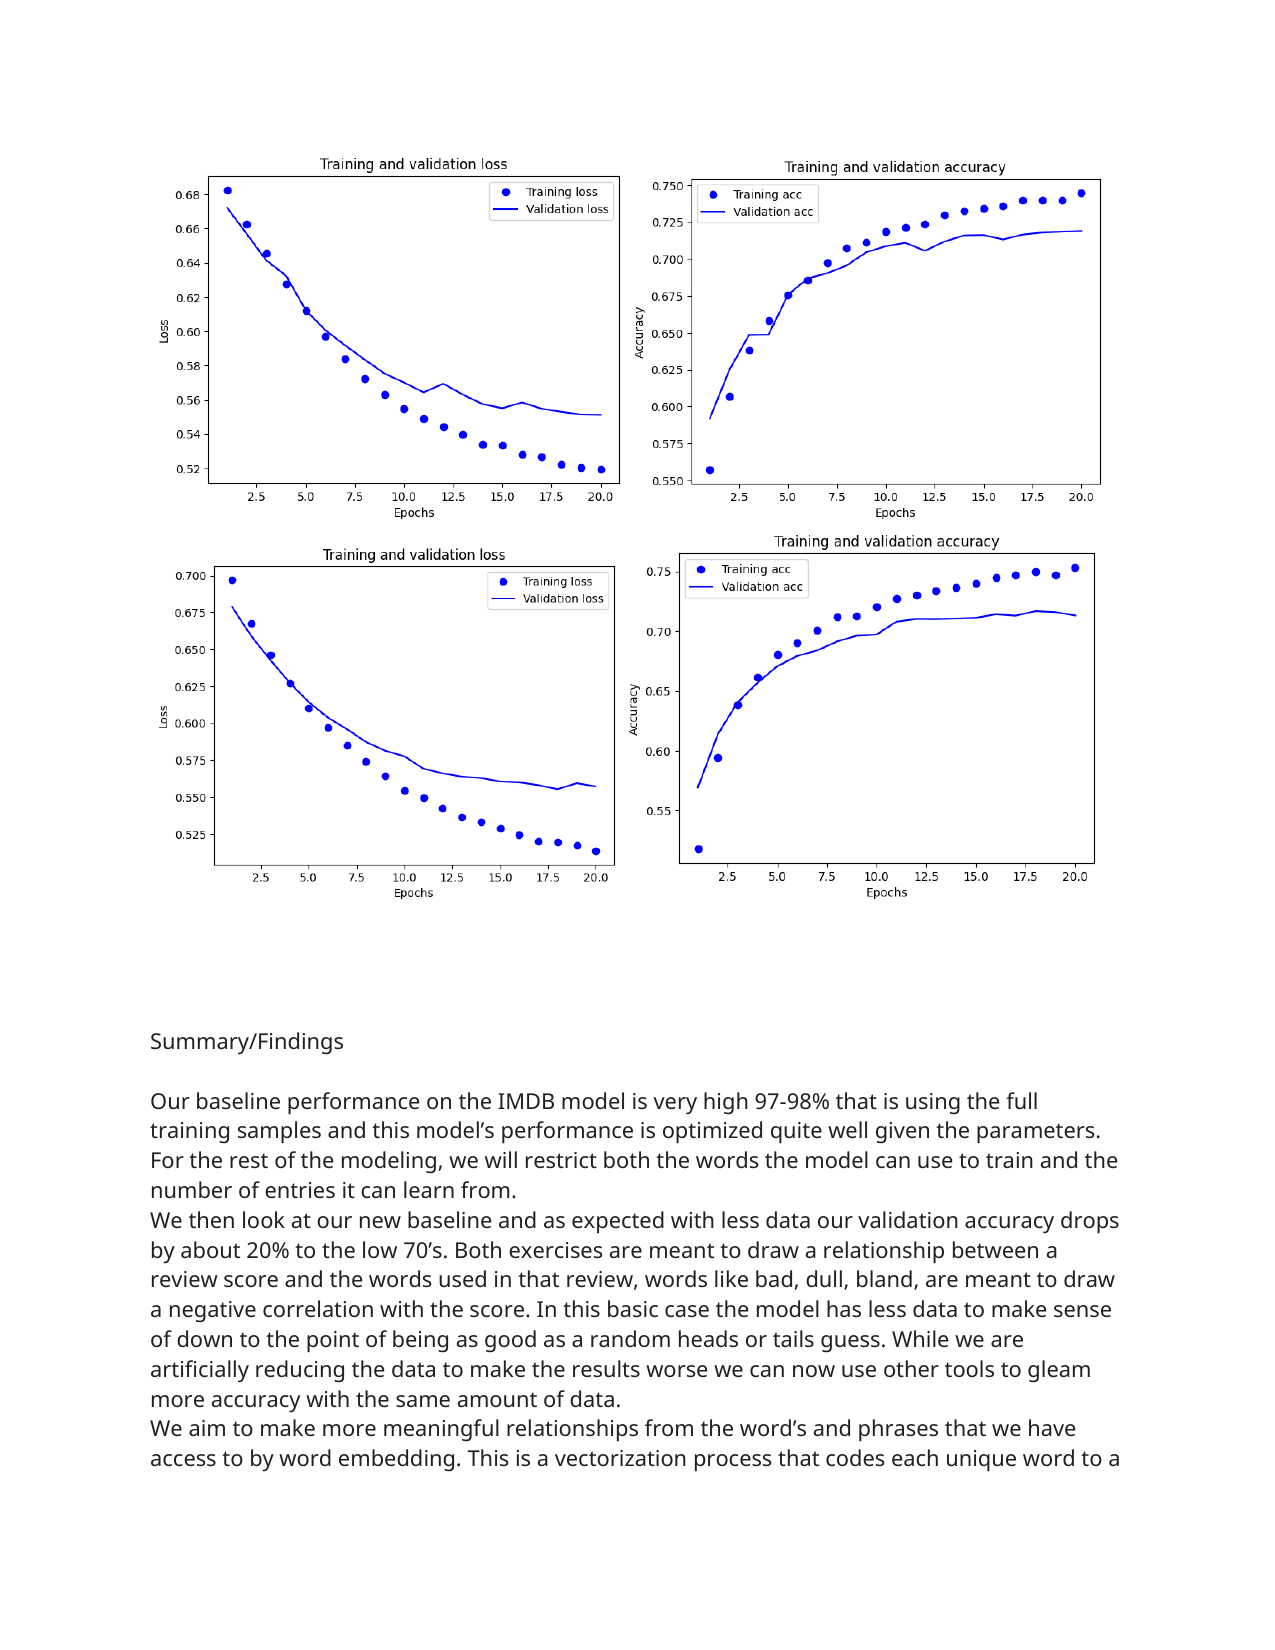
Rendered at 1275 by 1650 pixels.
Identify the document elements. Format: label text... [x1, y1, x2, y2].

text Summary/Findings [150, 1026, 1125, 1056]
text We then look at our new baseline and as expected with less data our validation accuracy drops by about 20% to the low 70’s. Both exercises are meant to draw a relationship between a review score and the words used in that review, words like bad, dull, bland, are meant to draw a negative correlation with the score. In this basic case the model has less data to make sense of down to the point of being as good as a random heads or tails guess. While we are artificially reducing the data to make the results worse we can now use other tools to gleam more accuracy with the same amount of data. [150, 1205, 1125, 1413]
text Our baseline performance on the IMDB model is very high 97-98% that is using the full training samples and this model’s performance is optimized quite well given the parameters. For the rest of the modeling, we will restrict both the words the model can use to train and the number of entries it can learn from. [150, 1086, 1125, 1205]
picture [150, 150, 1107, 907]
